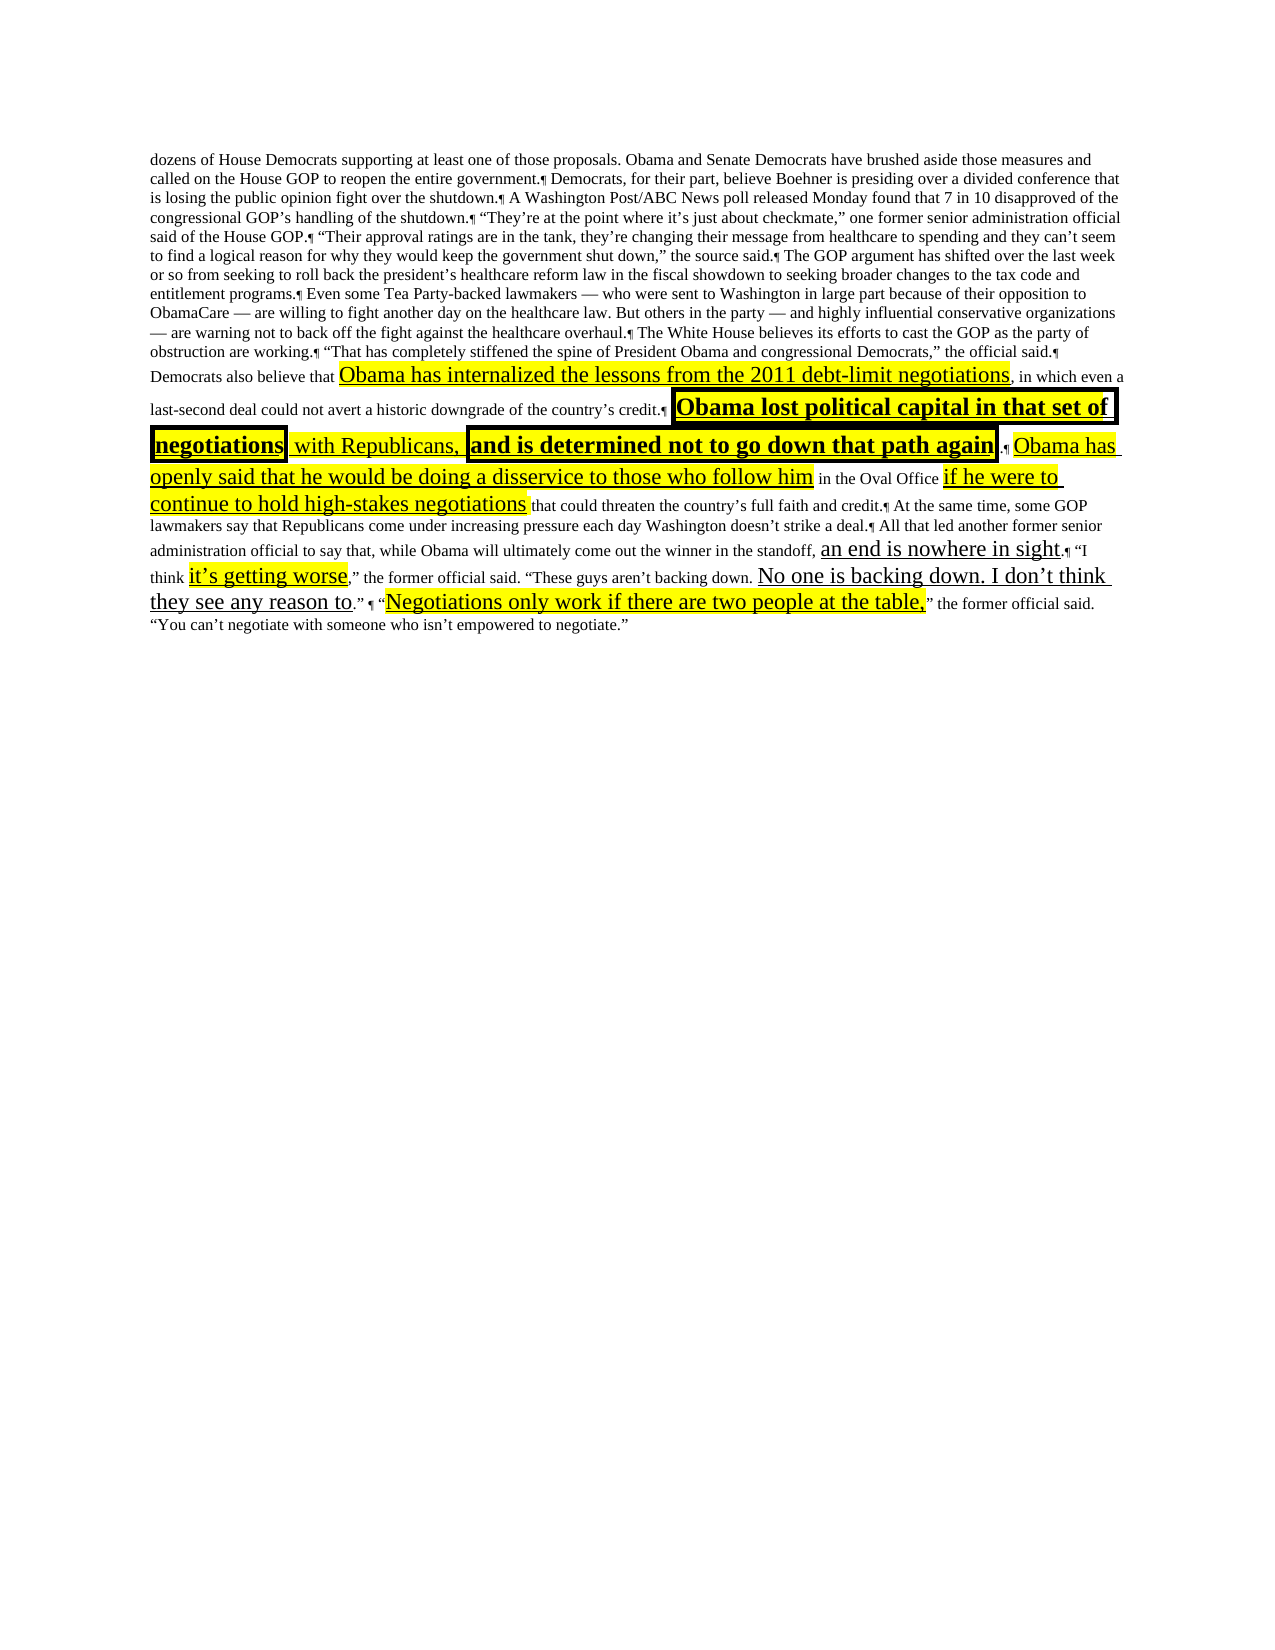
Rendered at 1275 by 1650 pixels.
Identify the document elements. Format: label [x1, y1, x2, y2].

text [150, 150, 1125, 633]
